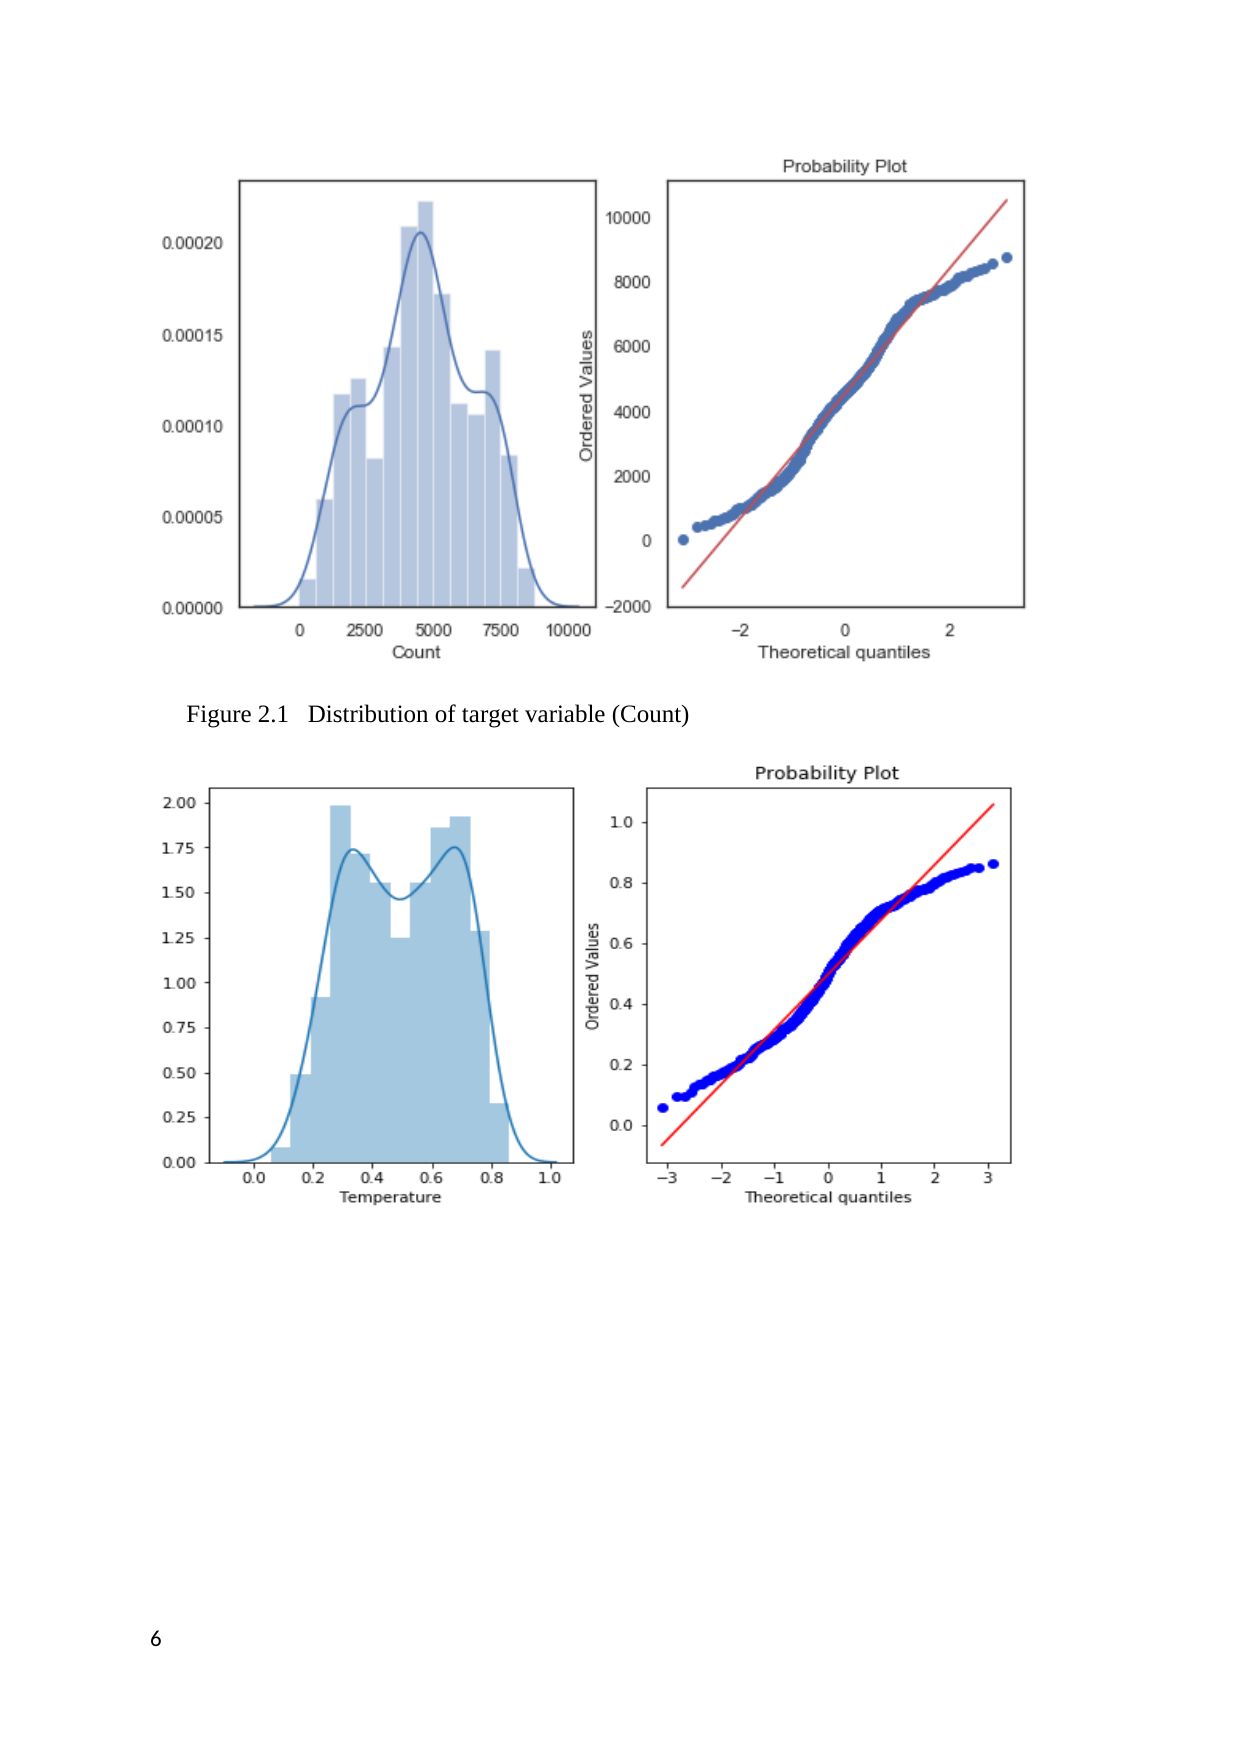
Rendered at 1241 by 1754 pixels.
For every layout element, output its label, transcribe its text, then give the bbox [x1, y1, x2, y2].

text Figure 2.1 Distribution of target variable (Count) [150, 699, 1152, 728]
picture [150, 756, 1020, 1215]
picture [150, 150, 1033, 671]
